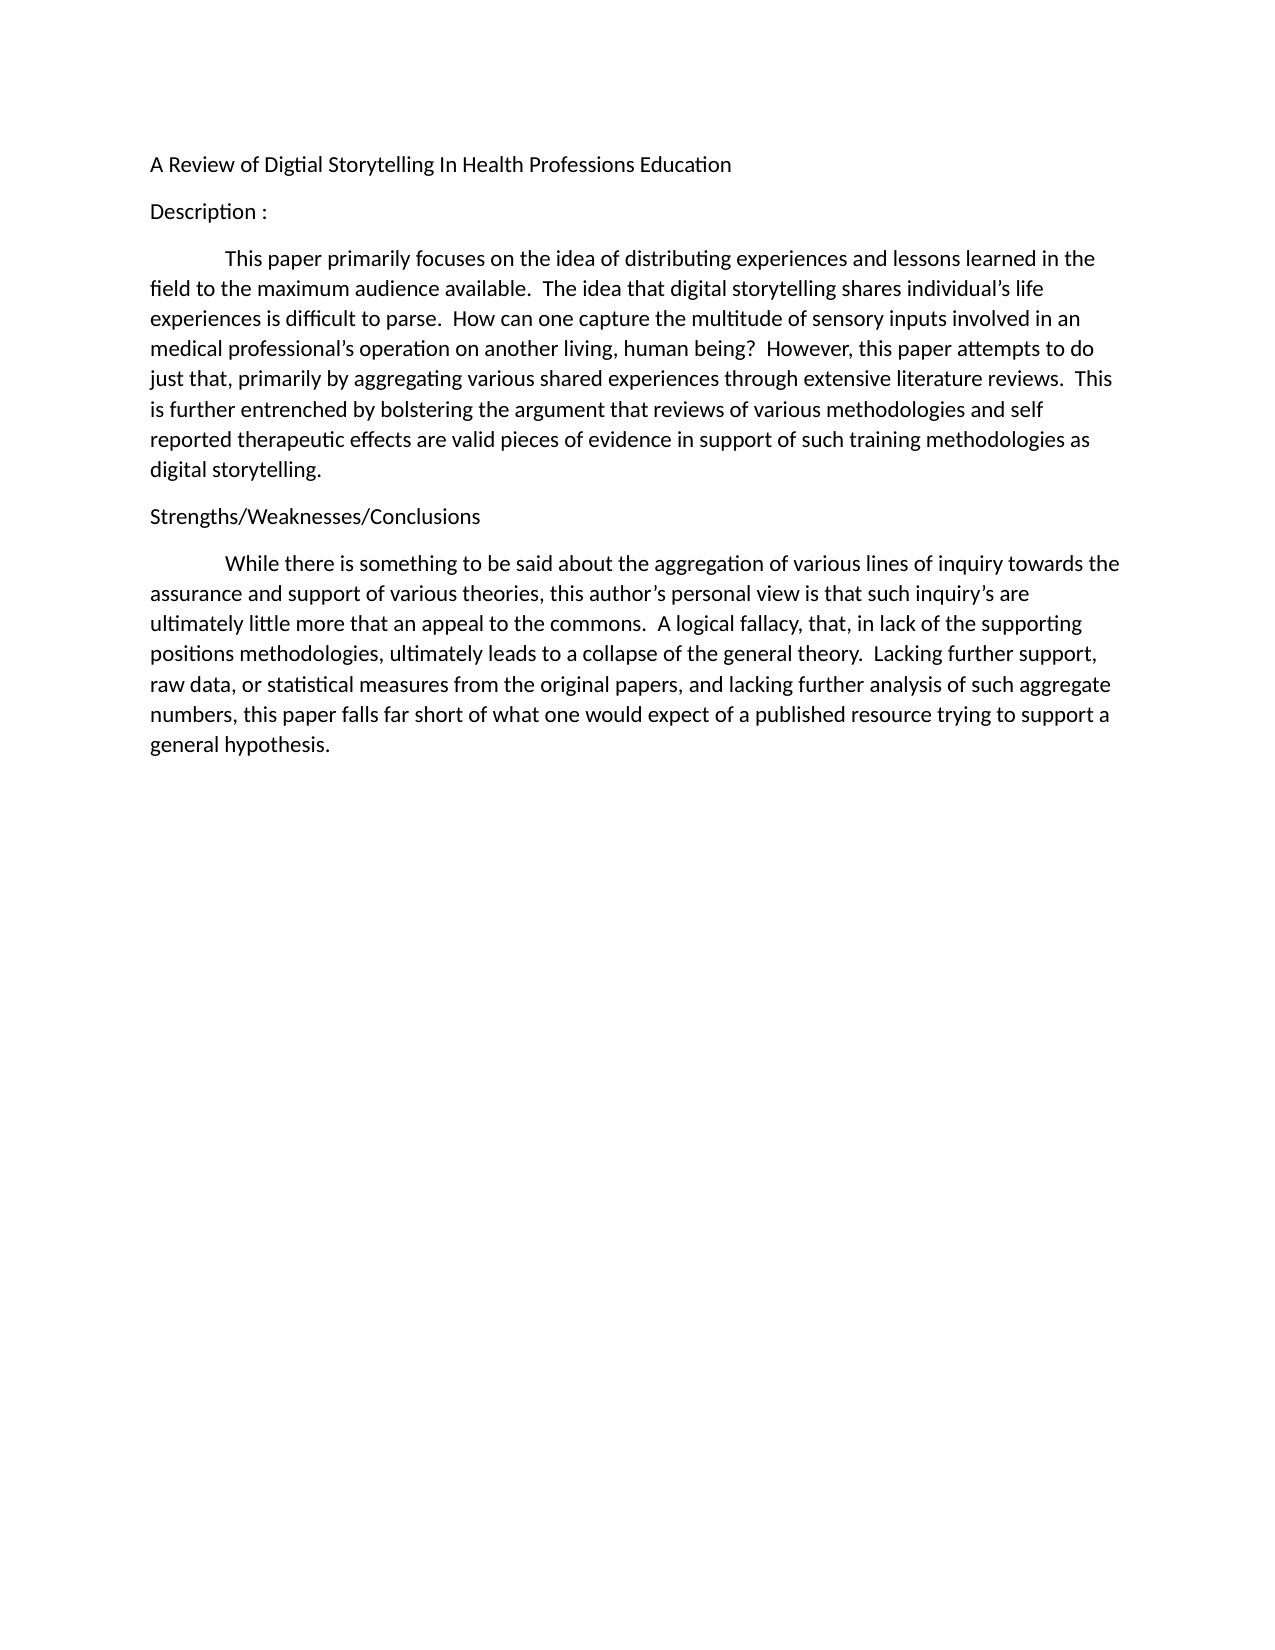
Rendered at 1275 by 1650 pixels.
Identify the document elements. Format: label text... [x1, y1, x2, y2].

text This paper primarily focuses on the idea of distributing experiences and lessons learned in the field to the maximum audience available. The idea that digital storytelling shares individual’s life experiences is difficult to parse. How can one capture the multitude of sensory inputs involved in an medical professional’s operation on another living, human being? However, this paper attempts to do just that, primarily by aggregating various shared experiences through extensive literature reviews. This is further entrenched by bolstering the argument that reviews of various methodologies and self reported therapeutic effects are valid pieces of evidence in support of such training methodologies as digital storytelling. [150, 244, 1125, 483]
text While there is something to be said about the aggregation of various lines of inquiry towards the assurance and support of various theories, this author’s personal view is that such inquiry’s are ultimately little more that an appeal to the commons. A logical fallacy, that, in lack of the supporting positions methodologies, ultimately leads to a collapse of the general theory. Lacking further support, raw data, or statistical measures from the original papers, and lacking further analysis of such aggregate numbers, this paper falls far short of what one would expect of a published resource trying to support a general hypothesis. [150, 549, 1125, 758]
text A Review of Digtial Storytelling In Health Professions Education [150, 150, 1125, 178]
text Strengths/Weaknesses/Conclusions [150, 502, 1125, 530]
text Description : [150, 197, 1125, 225]
